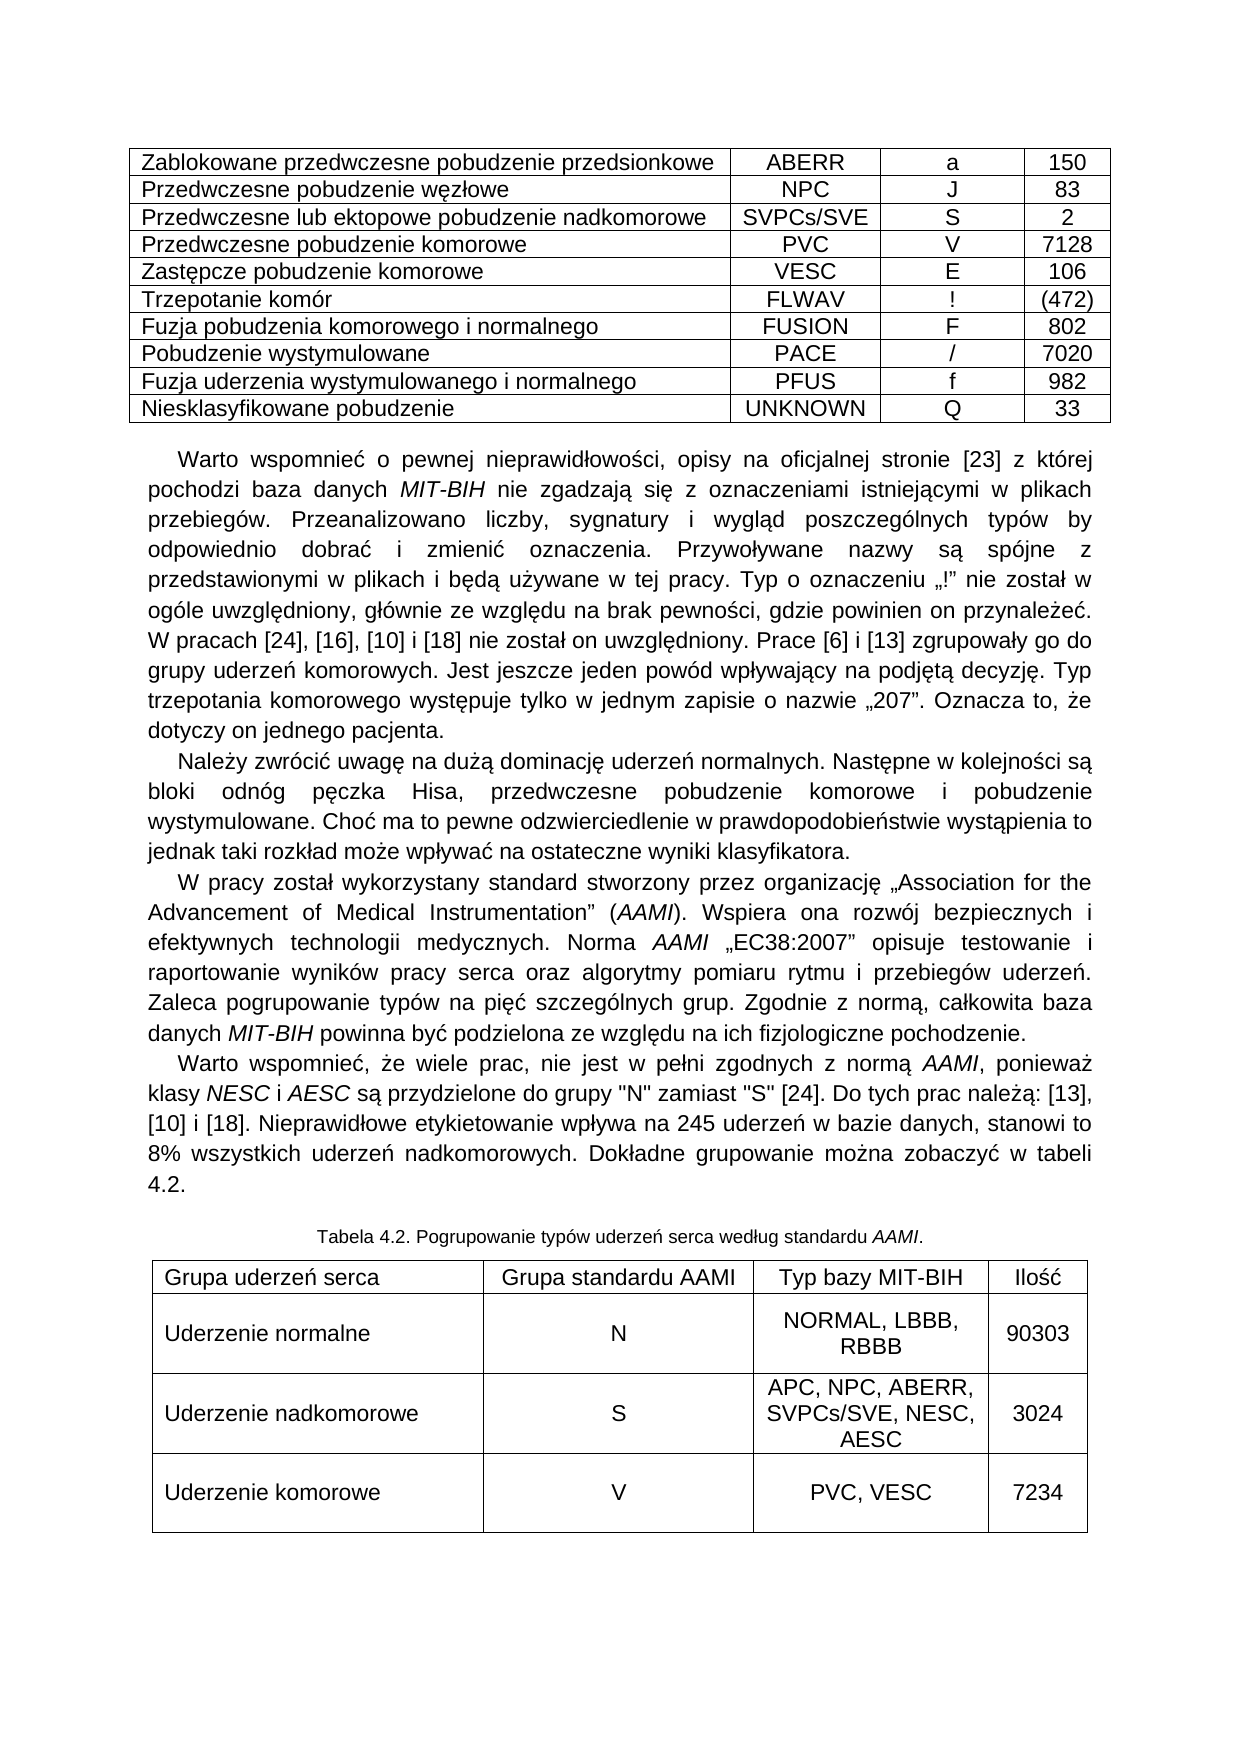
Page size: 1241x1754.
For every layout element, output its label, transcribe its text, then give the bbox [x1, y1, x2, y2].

table_cell UNKNOWN [731, 395, 880, 422]
table_cell Fuzja pobudzenia komorowego i normalnego [130, 313, 730, 339]
table_cell NPC [731, 176, 880, 202]
table_cell VESC [731, 258, 880, 284]
table_cell 3024 [989, 1374, 1087, 1452]
text Należy zwrócić uwagę na dużą dominację uderzeń normalnych. Następne w kolejności są bloki odnóg pęczka Hisa, przedwczesne pobudzenie komorowe i pobudzenie wystymulowane. Choć ma to pewne odzwierciedlenie w prawdopodobieństwie wystąpienia to jednak taki rozkład może wpływać na ostateczne wyniki klasyfikatora. [148, 748, 1093, 864]
table_cell FLWAV [731, 286, 880, 312]
table_cell NORMAL, LBBB, RBBB [754, 1294, 988, 1372]
table_cell V [881, 231, 1024, 257]
table_cell Q [881, 395, 1024, 422]
table_cell Fuzja uderzenia wystymulowanego i normalnego [130, 368, 730, 394]
table_cell S [484, 1374, 753, 1452]
table_header Typ bazy MIT-BIH [754, 1261, 988, 1293]
table_cell 33 [1025, 395, 1110, 422]
table_cell Zablokowane przedwczesne pobudzenie przedsionkowe [130, 149, 730, 175]
table_cell Przedwczesne pobudzenie węzłowe [130, 176, 730, 202]
table_cell 150 [1025, 149, 1110, 175]
table_cell Pobudzenie wystymulowane [130, 340, 730, 367]
table_cell PVC, VESC [754, 1454, 988, 1532]
table_cell f [881, 368, 1024, 394]
table_cell S [881, 204, 1024, 230]
table_cell 7234 [989, 1454, 1087, 1532]
table_cell 106 [1025, 258, 1110, 284]
table_cell PACE [731, 340, 880, 367]
table_cell F [881, 313, 1024, 339]
table_cell Uderzenie normalne [153, 1294, 483, 1372]
table_cell PFUS [731, 368, 880, 394]
table_cell APC, NPC, ABERR, SVPCs/SVE, NESC, AESC [754, 1374, 988, 1452]
table_cell 83 [1025, 176, 1110, 202]
table_cell 2 [1025, 204, 1110, 230]
text Warto wspomnieć o pewnej nieprawidłowości, opisy na oficjalnej stronie z której pochodzi baza danych MIT-BIH nie zgadzają się z oznaczeniami istniejącymi w plikach przebiegów. Przeanalizowano liczby, sygnatury i wygląd poszczególnych typów by odpowiednio dobrać i zmienić oznaczenia. Przywoływane nazwy są spójne z przedstawionymi w plikach i będą używane w tej pracy. Typ o oznaczeniu „!” nie został w ogóle uwzględniony, głównie ze względu na brak pewności, gdzie powinien on przynależeć. W pracach , , i nie został on uwzględniony. Prace i zgrupowały go do grupy uderzeń komorowych. Jest jeszcze jeden powód wpływający na podjętą decyzję. Typ trzepotania komorowego występuje tylko w jednym zapisie o nazwie „207”. Oznacza to, że dotyczy on jednego pacjenta. [148, 446, 1093, 744]
table_cell Trzepotanie komór [130, 286, 730, 312]
table_cell J [881, 176, 1024, 202]
table_cell 802 [1025, 313, 1110, 339]
table_cell 7128 [1025, 231, 1110, 257]
text Warto wspomnieć, że wiele prac, nie jest w pełni zgodnych z normą AAMI, ponieważ klasy NESC i AESC są przydzielone do grupy "N" zamiast "S" . Do tych prac należą: , i . Nieprawidłowe etykietowanie wpływa na 245 uderzeń w bazie danych, stanowi to 8% wszystkich uderzeń nadkomorowych. Dokładne grupowanie można zobaczyć w tabeli 4.2. [148, 1050, 1093, 1197]
table_cell N [484, 1294, 753, 1372]
table_cell FUSION [731, 313, 880, 339]
table_cell Niesklasyfikowane pobudzenie [130, 395, 730, 422]
table_cell Zastępcze pobudzenie komorowe [130, 258, 730, 284]
table_header Grupa standardu AAMI [484, 1261, 753, 1293]
table_cell 90303 [989, 1294, 1087, 1372]
text Tabela 4.2. Pogrupowanie typów uderzeń serca według standardu AAMI. [148, 1226, 1093, 1247]
table_cell Przedwczesne pobudzenie komorowe [130, 231, 730, 257]
table_cell Przedwczesne lub ektopowe pobudzenie nadkomorowe [130, 204, 730, 230]
table_cell PVC [731, 231, 880, 257]
text W pracy został wykorzystany standard stworzony przez organizację „Association for the Advancement of Medical Instrumentation” (AAMI). Wspiera ona rozwój bezpiecznych i efektywnych technologii medycznych. Norma AAMI „EC38:2007” opisuje testowanie i raportowanie wyników pracy serca oraz algorytmy pomiaru rytmu i przebiegów uderzeń. Zaleca pogrupowanie typów na pięć szczególnych grup. Zgodnie z normą, całkowita baza danych MIT-BIH powinna być podzielona ze względu na ich fizjologiczne pochodzenie. [148, 868, 1093, 1046]
table_cell Uderzenie komorowe [153, 1454, 483, 1532]
table_cell V [484, 1454, 753, 1532]
table_cell 982 [1025, 368, 1110, 394]
table_cell SVPCs/SVE [731, 204, 880, 230]
table_cell Uderzenie nadkomorowe [153, 1374, 483, 1452]
table_cell a [881, 149, 1024, 175]
table_header Ilość [989, 1261, 1087, 1293]
table_cell (472) [1025, 286, 1110, 312]
table_header Grupa uderzeń serca [153, 1261, 483, 1293]
table_cell ABERR [731, 149, 880, 175]
table_cell ! [881, 286, 1024, 312]
table_cell E [881, 258, 1024, 284]
table_cell / [881, 340, 1024, 367]
table_cell 7020 [1025, 340, 1110, 367]
